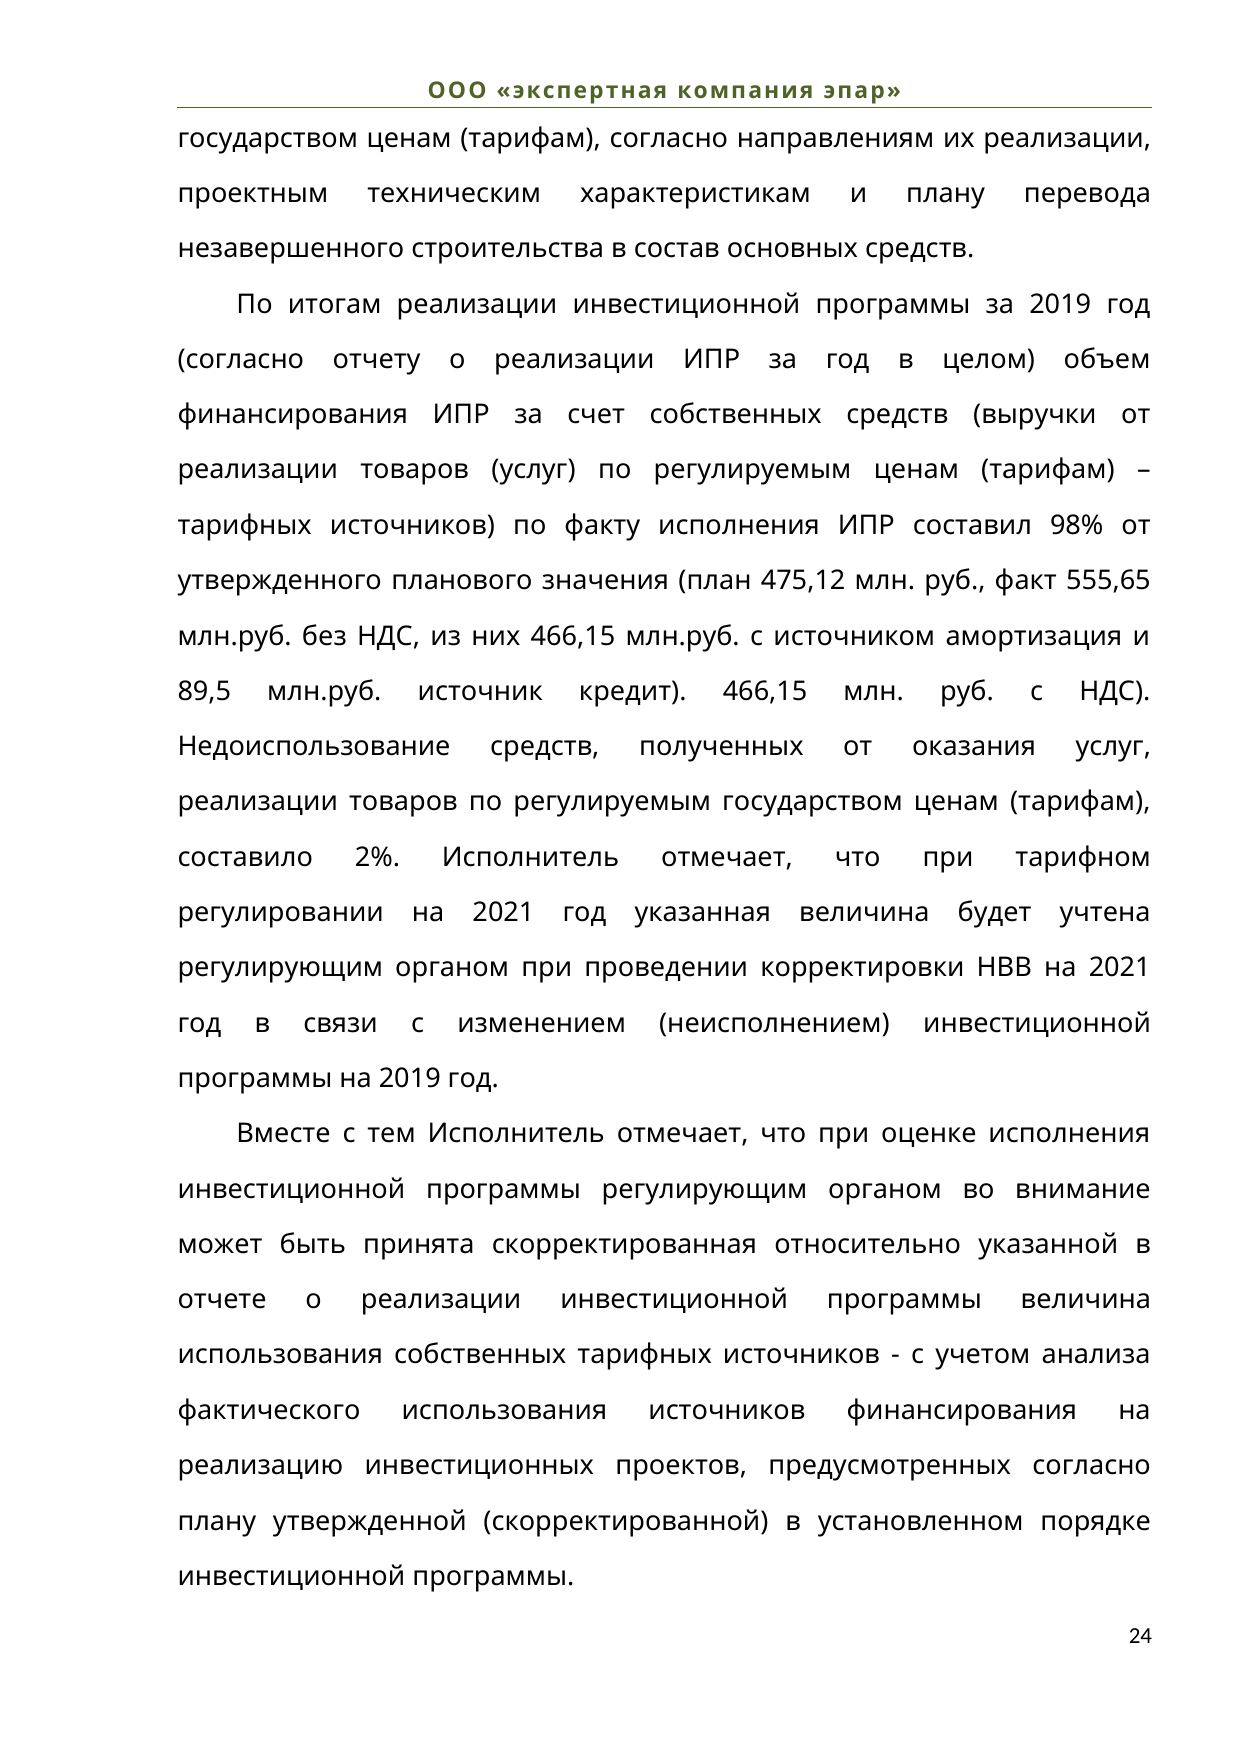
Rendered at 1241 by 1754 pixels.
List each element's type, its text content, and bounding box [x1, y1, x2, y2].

text Вместе с тем Исполнитель отмечает, что при оценке исполнения инвестиционной программы регулирующим органом во внимание может быть принята скорректированная относительно указанной в отчете о реализации инвестиционной программы величина использования собственных тарифных источников - с учетом анализа фактического использования источников финансирования на реализацию инвестиционных проектов, предусмотренных согласно плану утвержденной (скорректированной) в установленном порядке инвестиционной программы. [177, 1114, 1152, 1593]
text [177, 118, 1152, 266]
text По итогам реализации инвестиционной программы за 2019 год (согласно отчету о реализации ИПР за год в целом) объем финансирования ИПР за счет собственных средств (выручки от реализации товаров (услуг) по регулируемым ценам (тарифам) – тарифных источников) по факту исполнения ИПР составил 98% от утвержденного планового значения (план 475,12 млн. руб., факт 555,65 млн.руб. без НДС, из них 466,15 млн.руб. с источником амортизация и 89,5 млн.руб. источник кредит). 466,15 млн. руб. с НДС). Недоиспользование средств, полученных от оказания услуг, реализации товаров по регулируемым государством ценам (тарифам), составило 2%. Исполнитель отмечает, что при тарифном регулировании на 2021 год указанная величина будет учтена регулирующим органом при проведении корректировки НВВ на 2021 год в связи с изменением (неисполнением) инвестиционной программы на 2019 год. [177, 284, 1152, 1095]
